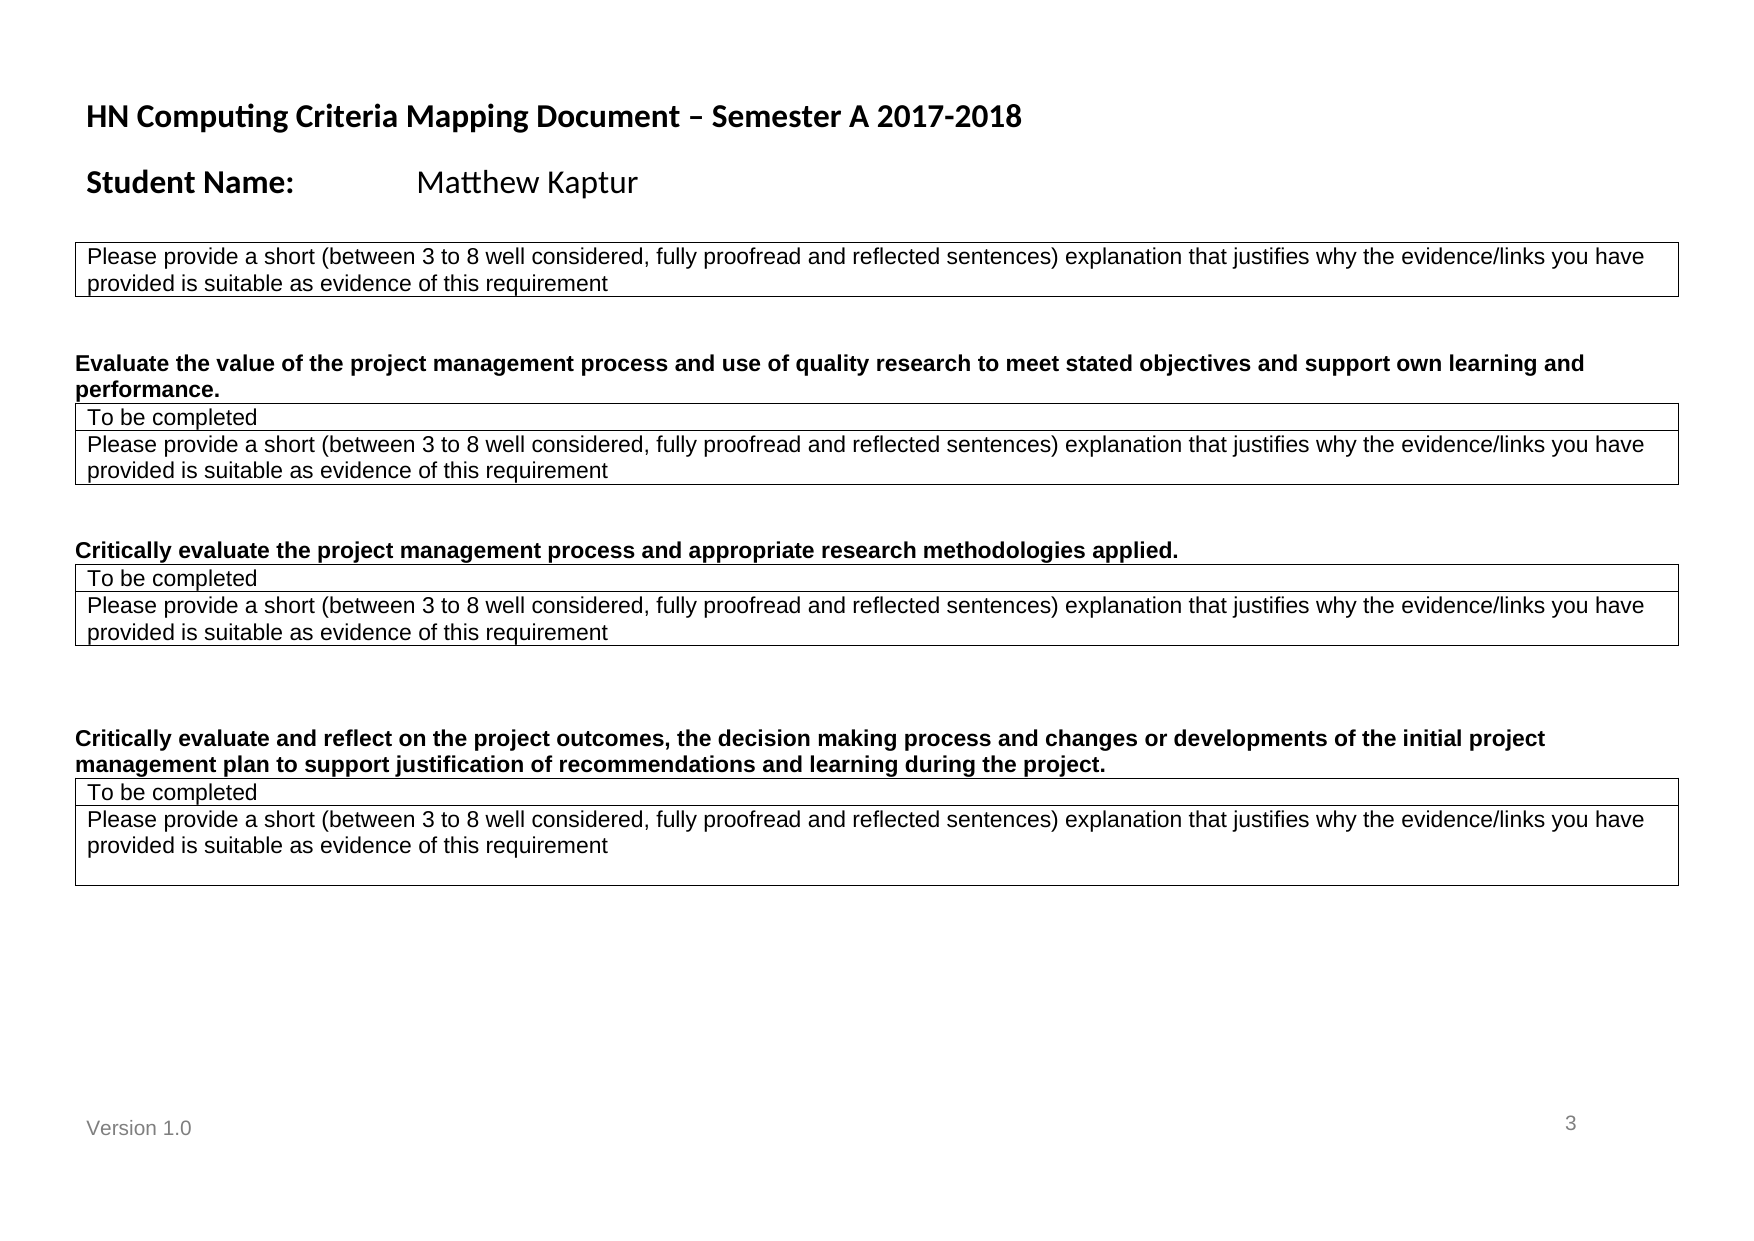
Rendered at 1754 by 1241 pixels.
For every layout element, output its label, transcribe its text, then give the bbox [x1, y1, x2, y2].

table_header To be completed [76, 404, 1678, 430]
table_header To be completed [76, 779, 1678, 805]
text Critically evaluate and reflect on the project outcomes, the decision making process and changes or developments of the initial project management plan to support justification of recommendations and learning during the project. [75, 725, 1679, 778]
text Evaluate the value of the project management process and use of quality research to meet stated objectives and support own learning and performance. [75, 350, 1679, 402]
table_header To be completed [76, 565, 1678, 591]
text Critically evaluate the project management process and appropriate research methodologies applied. [75, 537, 1679, 564]
